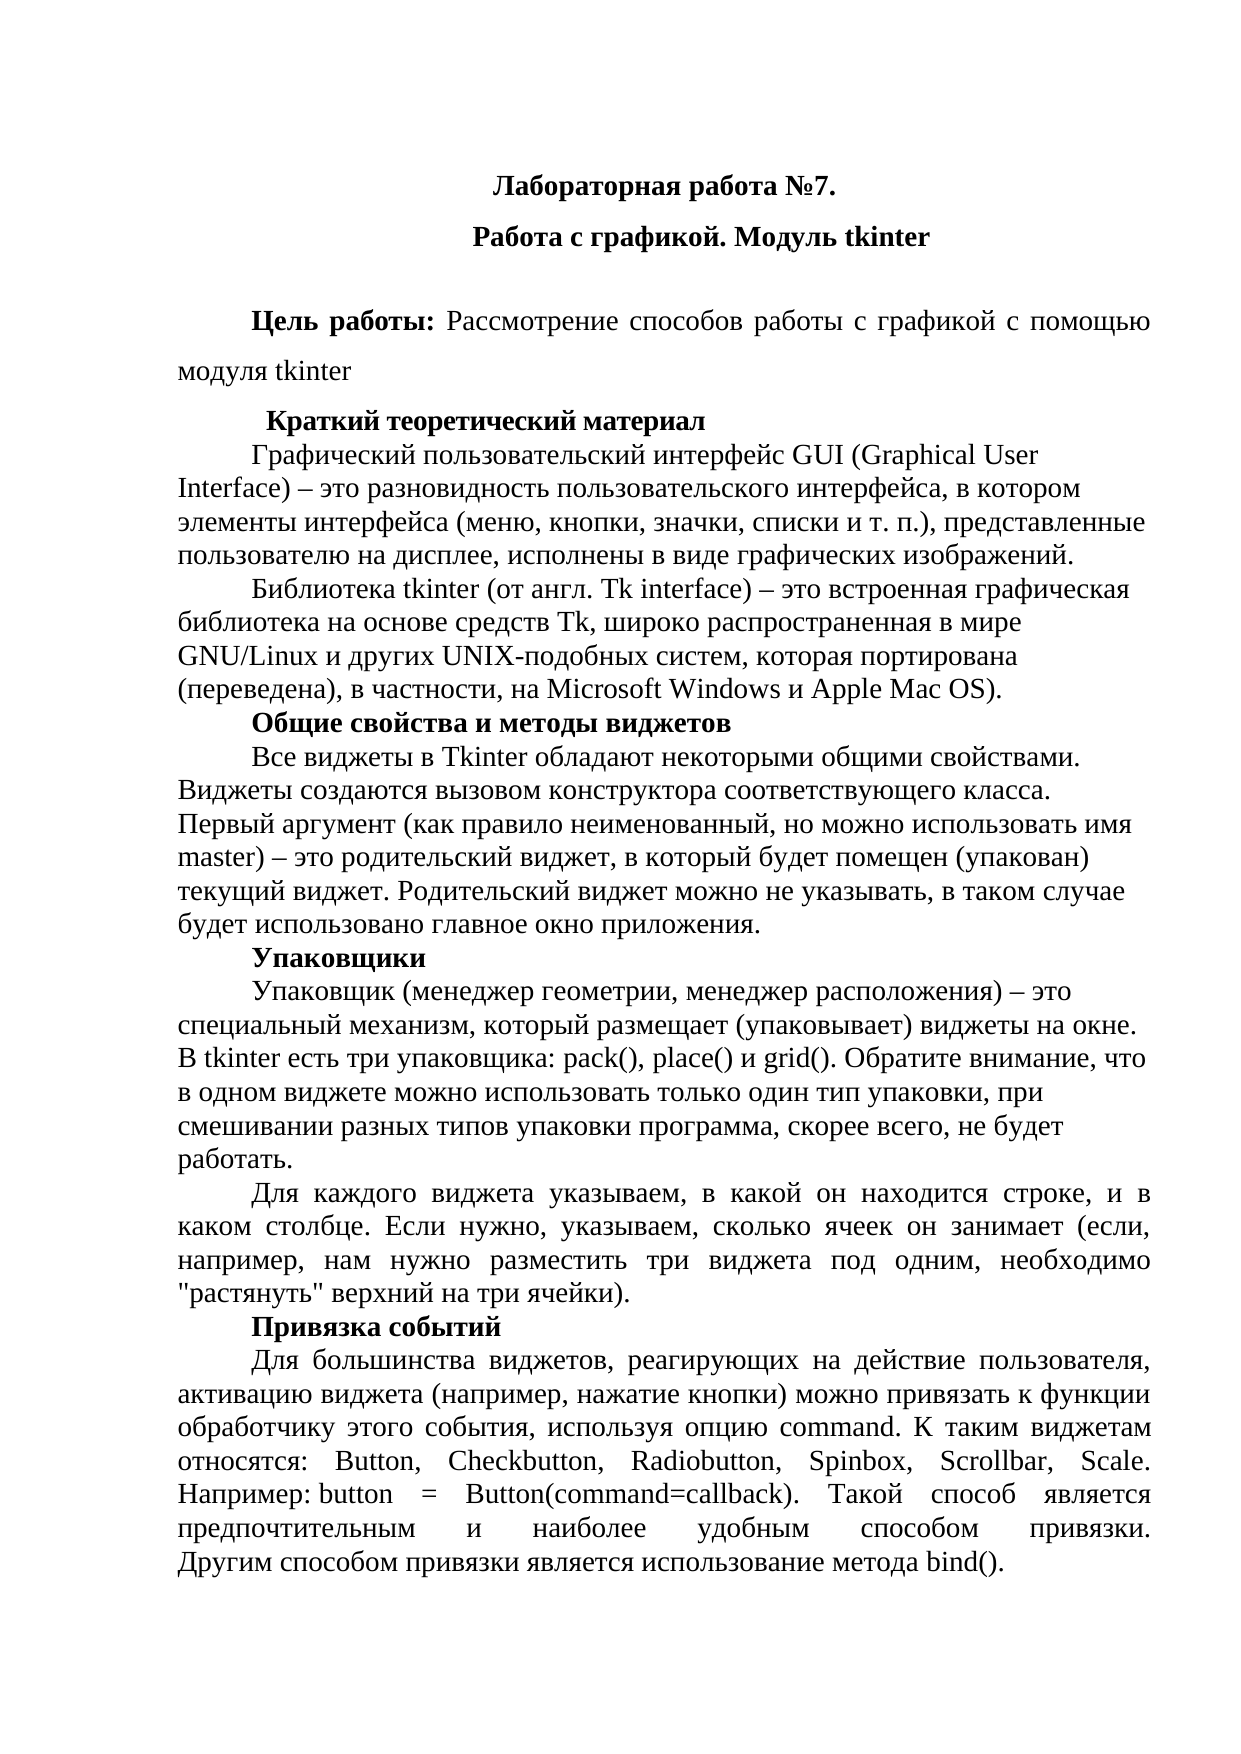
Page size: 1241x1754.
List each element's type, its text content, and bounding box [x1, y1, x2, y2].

text Для каждого виджета указываем, в какой он находится строке, и в каком столбце. Если нужно, указываем, сколько ячеек он занимает (если, например, нам нужно разместить три виджета под одним, необходимо "растянуть" верхний на три ячейки). [177, 1175, 1152, 1309]
text Упаковщик (менеджер геометрии, менеджер расположения) – это специальный механизм, который размещает (упаковывает) виджеты на окне. В tkinter есть три упаковщика: pack(), place() и grid(). Обратите внимание, что в одном виджете можно использовать только один тип упаковки, при смешивании разных типов упаковки программа, скорее всего, не будет работать. [177, 973, 1152, 1175]
text Общие свойства и методы виджетов [177, 705, 1152, 739]
text Упаковщики [177, 940, 1152, 973]
text Библиотека tkinter (от англ. Tk interface) – это встроенная графическая библиотека на основе средств Tk, широко распространенная в мире GNU/Linux и других UNIX-подобных систем, которая портирована (переведена), в частности, на Microsoft Windows и Apple Mac OS). [177, 571, 1152, 705]
text Работа с графикой. Модуль tkinter [177, 219, 1152, 252]
text Привязка событий [177, 1309, 1152, 1342]
text Краткий теоретический материал [177, 403, 1152, 437]
text Для большинства виджетов, реагирующих на действие пользователя, активацию виджета (например, нажатие кнопки) можно привязать к функции обработчику этого события, используя опцию command. К таким виджетам относятся: Button, Checkbutton, Radiobutton, Spinbox, Scrollbar, Scale. Например: button = Button(command=callback). Такой способ является предпочтительным и наиболее удобным способом привязки. Другим способом привязки является использование метода bind(). [177, 1342, 1152, 1577]
text Цель работы: Рассмотрение способов работы с графикой с помощью модуля tkinter [177, 303, 1152, 386]
text Графический пользовательский интерфейс GUI (Graphical User Interface) – это разновидность пользовательского интерфейса, в котором элементы интерфейса (меню, кнопки, значки, списки и т. п.), представленные пользователю на дисплее, исполнены в виде графических изображений. [177, 437, 1152, 571]
text Все виджеты в Tkinter обладают некоторыми общими свойствами. Виджеты создаются вызовом конструктора соответствующего класса. Первый аргумент (как правило неименованный, но можно использовать имя master) – это родительский виджет, в который будет помещен (упакован) текущий виджет. Родительский виджет можно не указывать, в таком случае будет использовано главное окно приложения. [177, 739, 1152, 940]
text Лабораторная работа №7. [177, 168, 1152, 202]
